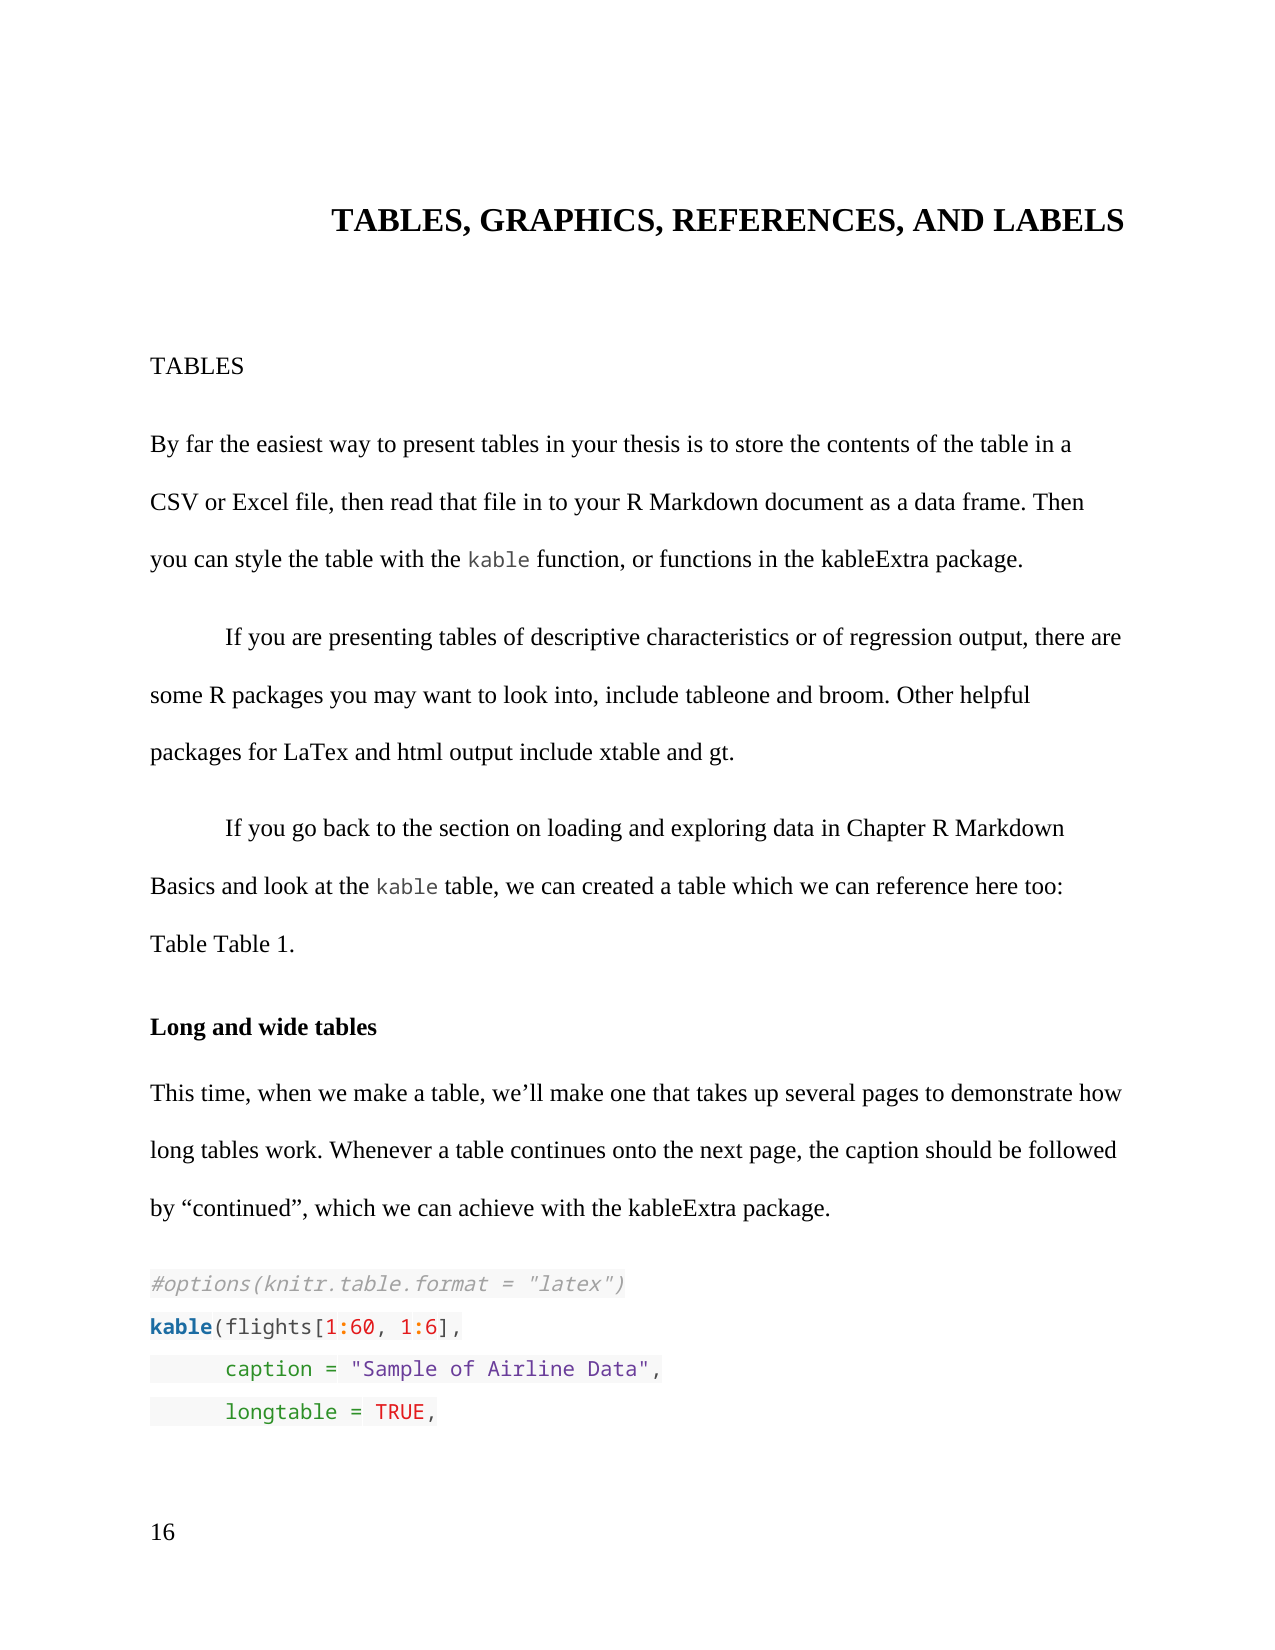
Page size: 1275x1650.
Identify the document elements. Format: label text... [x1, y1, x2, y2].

text By far the easiest way to present tables in your thesis is to store the contents of the table in a CSV or Excel file, then read that file in to your R Markdown document as a data frame. Then you can style the table with the kable function, or functions in the kableExtra package. [150, 429, 1125, 574]
text This time, when we make a table, we’ll make one that takes up several pages to demonstrate how long tables work. Whenever a table continues onto the next page, the caption should be followed by “continued”, which we can achieve with the kableExtra package. [150, 1078, 1125, 1222]
text If you go back to the section on loading and exploring data in Chapter R Markdown Basics and look at the kable table, we can created a table which we can reference here too: Table Table 1. [150, 813, 1125, 958]
subtitle Tables, Graphics, References, and Labels [150, 200, 1125, 238]
subtitle Tables [150, 351, 1125, 379]
text If you are presenting tables of descriptive characteristics or of regression output, there are some R packages you may want to look into, include tableone and broom. Other helpful packages for LaTex and html output include xtable and gt. [150, 622, 1125, 766]
subtitle Long and wide tables [150, 1012, 1125, 1041]
